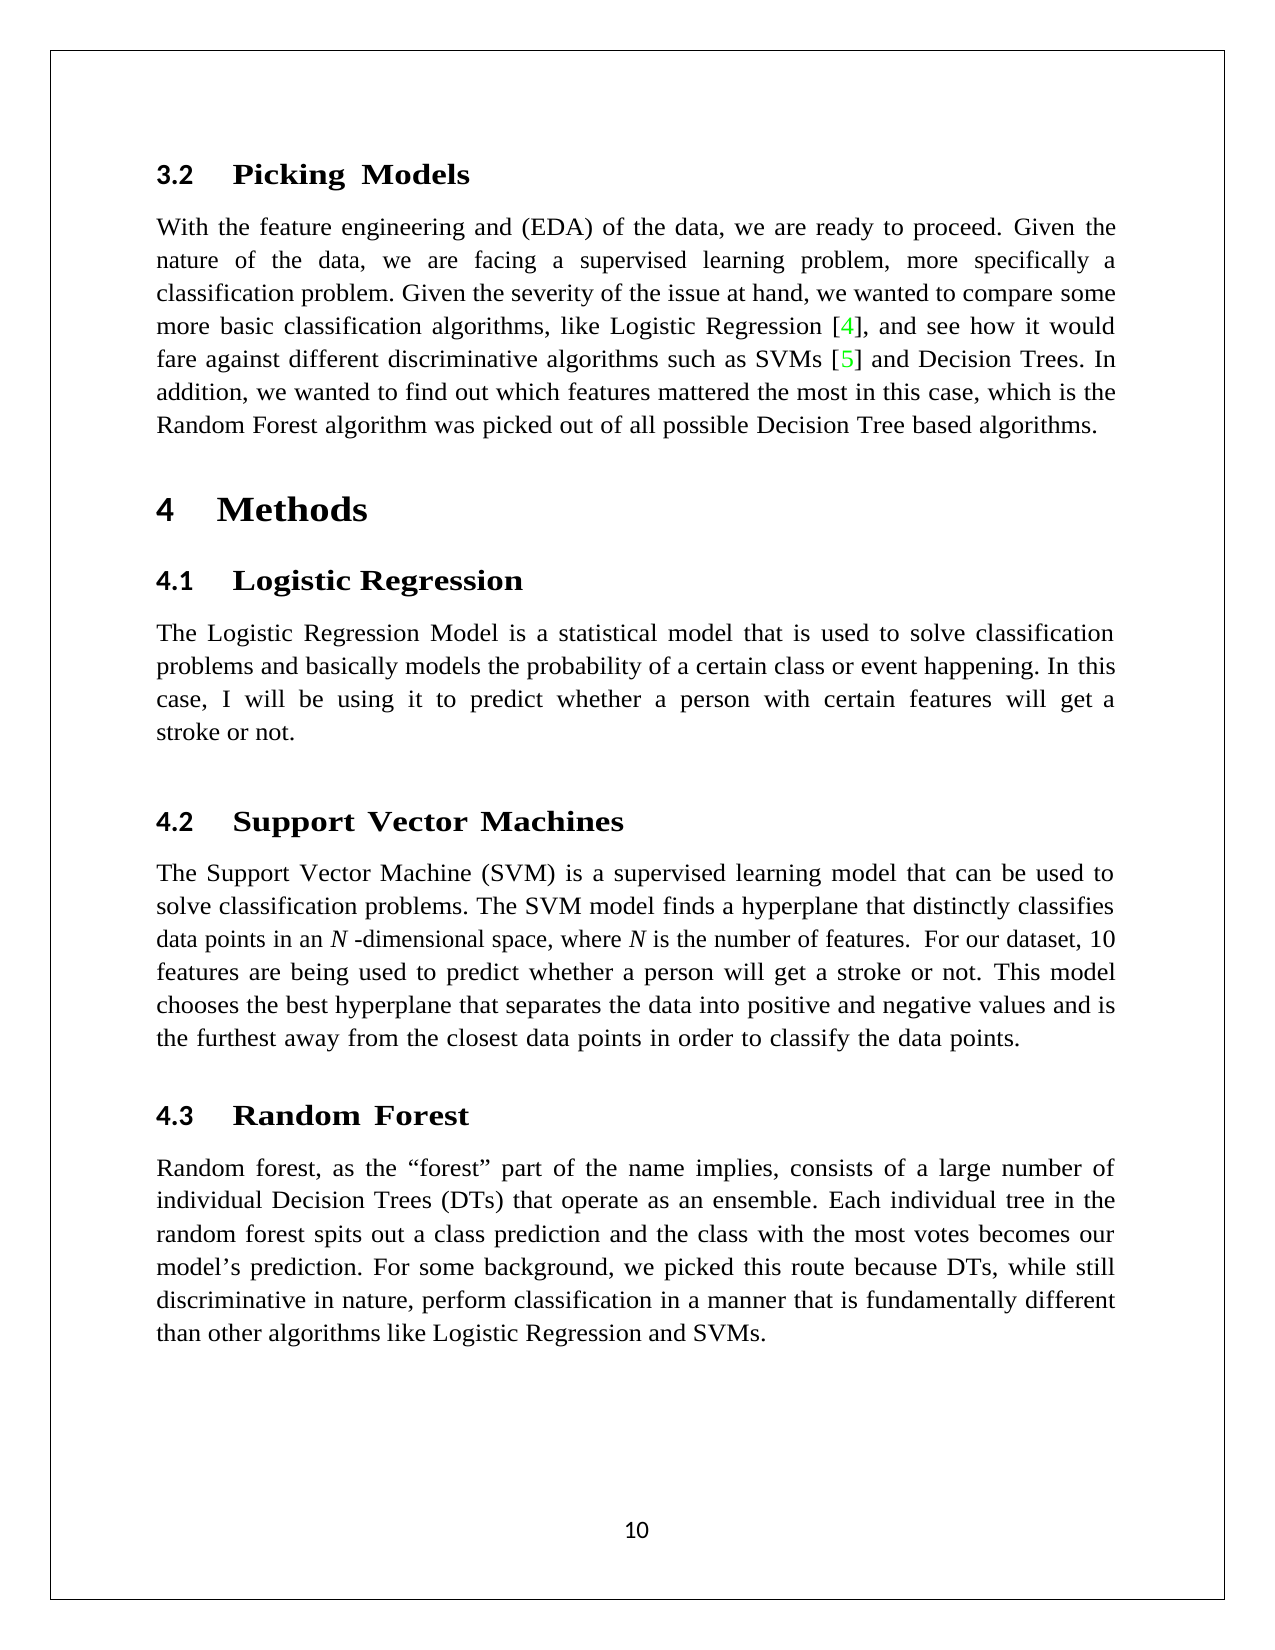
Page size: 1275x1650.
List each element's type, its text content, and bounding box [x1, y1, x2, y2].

text The Support Vector Machine (SVM) is a supervised learning model that can be used to solve classification problems. The SVM model finds a hyperplane that distinctly classifies data points in an N -dimensional space, where N is the number of features. For our dataset, 10 features are being used to predict whether a person will get a stroke or not. This model chooses the best hyperplane that separates the data into positive and negative values and is the furthest away from the closest data points in order to classify the data points. [156, 858, 1116, 1052]
subtitle Picking Models [156, 156, 1127, 192]
text With the feature engineering and (EDA) of the data, we are ready to proceed. Given the nature of the data, we are facing a supervised learning problem, more specifically a classification problem. Given the severity of the issue at hand, we wanted to compare some more basic classification algorithms, like Logistic Regression [4], and see how it would fare against different discriminative algorithms such as SVMs [5] and Decision Trees. In addition, we wanted to find out which features mattered the most in this case, which is the Random Forest algorithm was picked out of all possible Decision Tree based algorithms. [156, 212, 1116, 439]
text The Logistic Regression Model is a statistical model that is used to solve classification problems and basically models the probability of a certain class or event happening. In this case, I will be using it to predict whether a person with certain features will get a stroke or not. [156, 618, 1116, 746]
subtitle Support Vector Machines [156, 803, 1127, 838]
subtitle Methods [156, 487, 1127, 531]
text Random forest, as the “forest” part of the name implies, consists of a large number of individual Decision Trees (DTs) that operate as an ensemble. Each individual tree in the random forest spits out a class prediction and the class with the most votes becomes our model’s prediction. For some background, we picked this route because DTs, while still discriminative in nature, perform classification in a manner that is fundamentally different than other algorithms like Logistic Regression and SVMs. [156, 1153, 1116, 1346]
subtitle Logistic Regression [156, 562, 1127, 598]
subtitle Random Forest [156, 1097, 1127, 1132]
